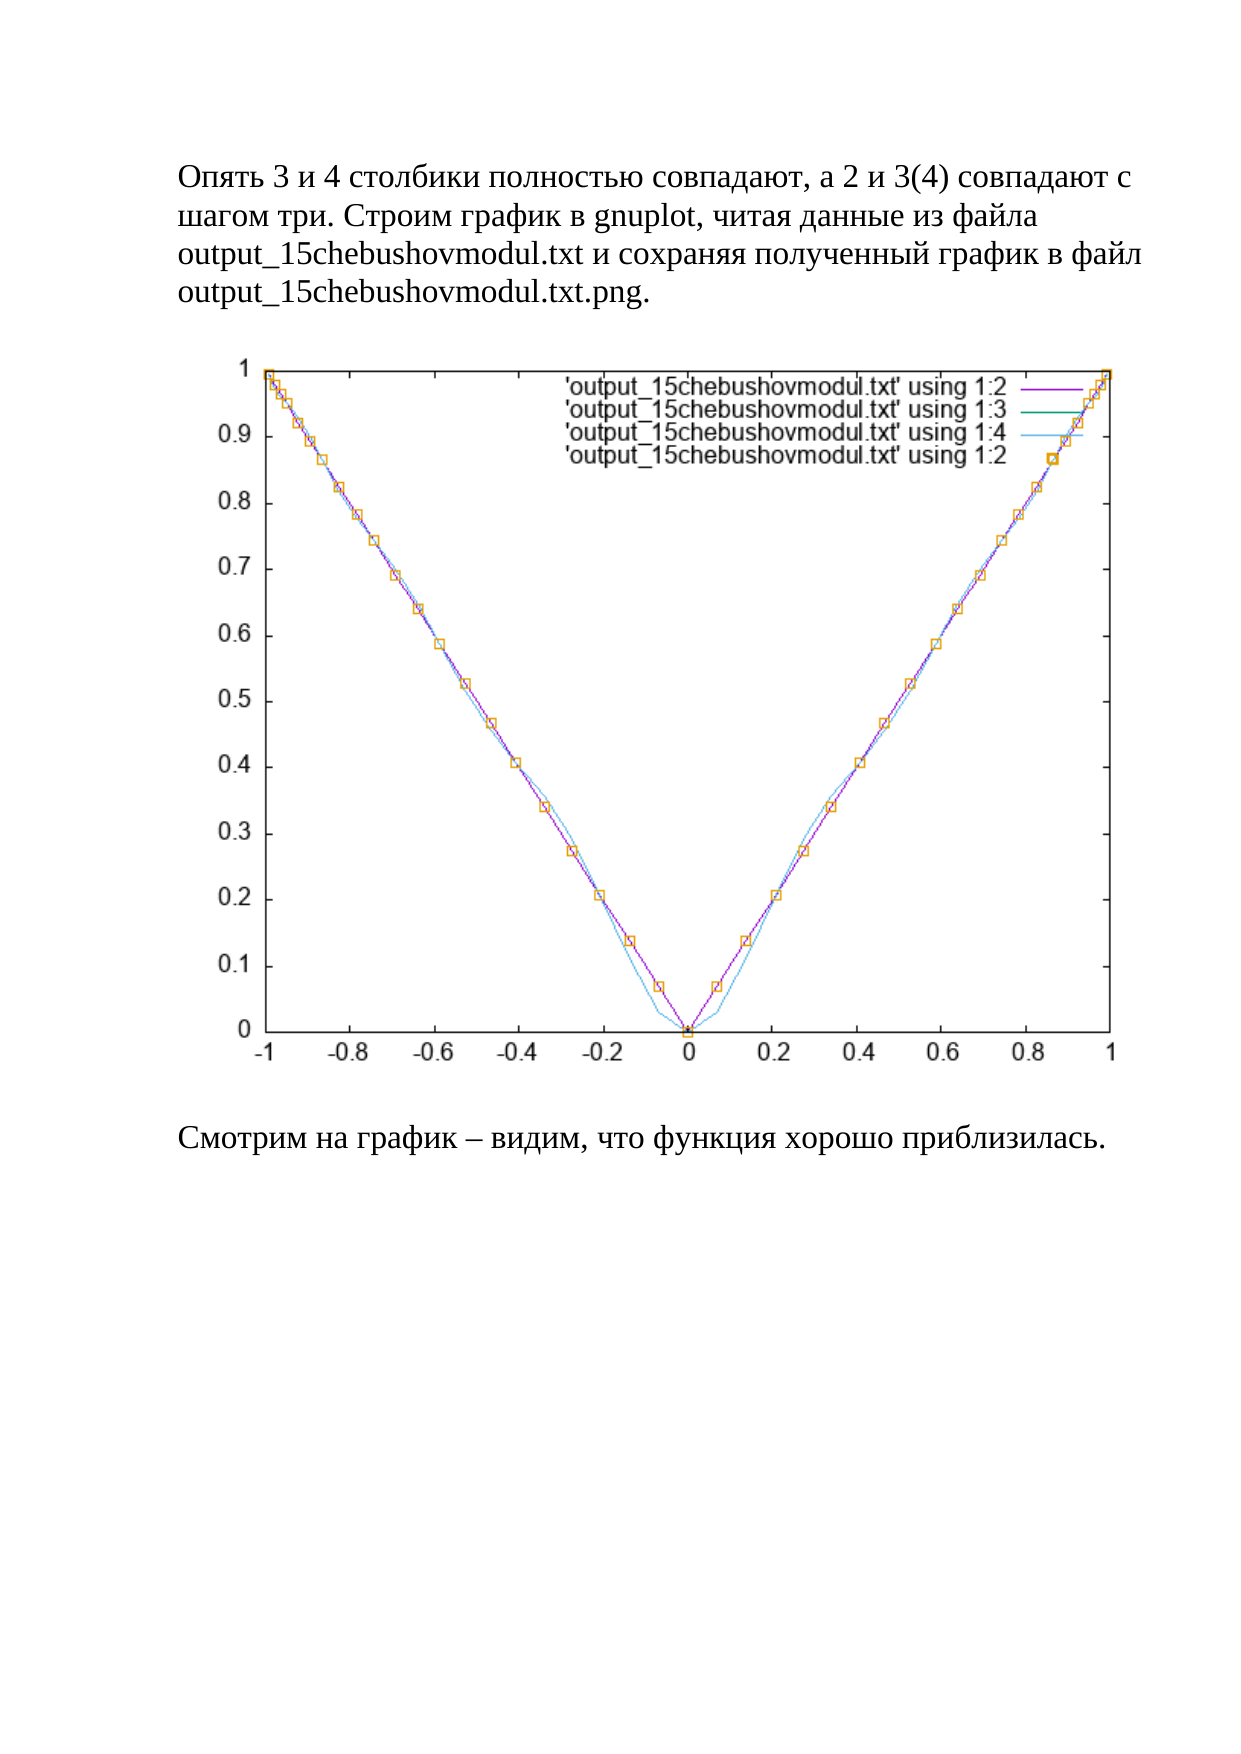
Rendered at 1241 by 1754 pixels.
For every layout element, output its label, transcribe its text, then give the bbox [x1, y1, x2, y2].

text Опять 3 и 4 столбики полностью совпадают, а 2 и 3(4) совпадают с шагом три. Строим график в gnuplot, читая данные из файла output_15chebushovmodul.txt и сохраняя полученный график в файл output_15chebushovmodul.txt.png. [177, 156, 1152, 310]
picture [177, 348, 1152, 1079]
text Смотрим на график – видим, что функция хорошо приблизилась. [177, 1117, 1152, 1155]
